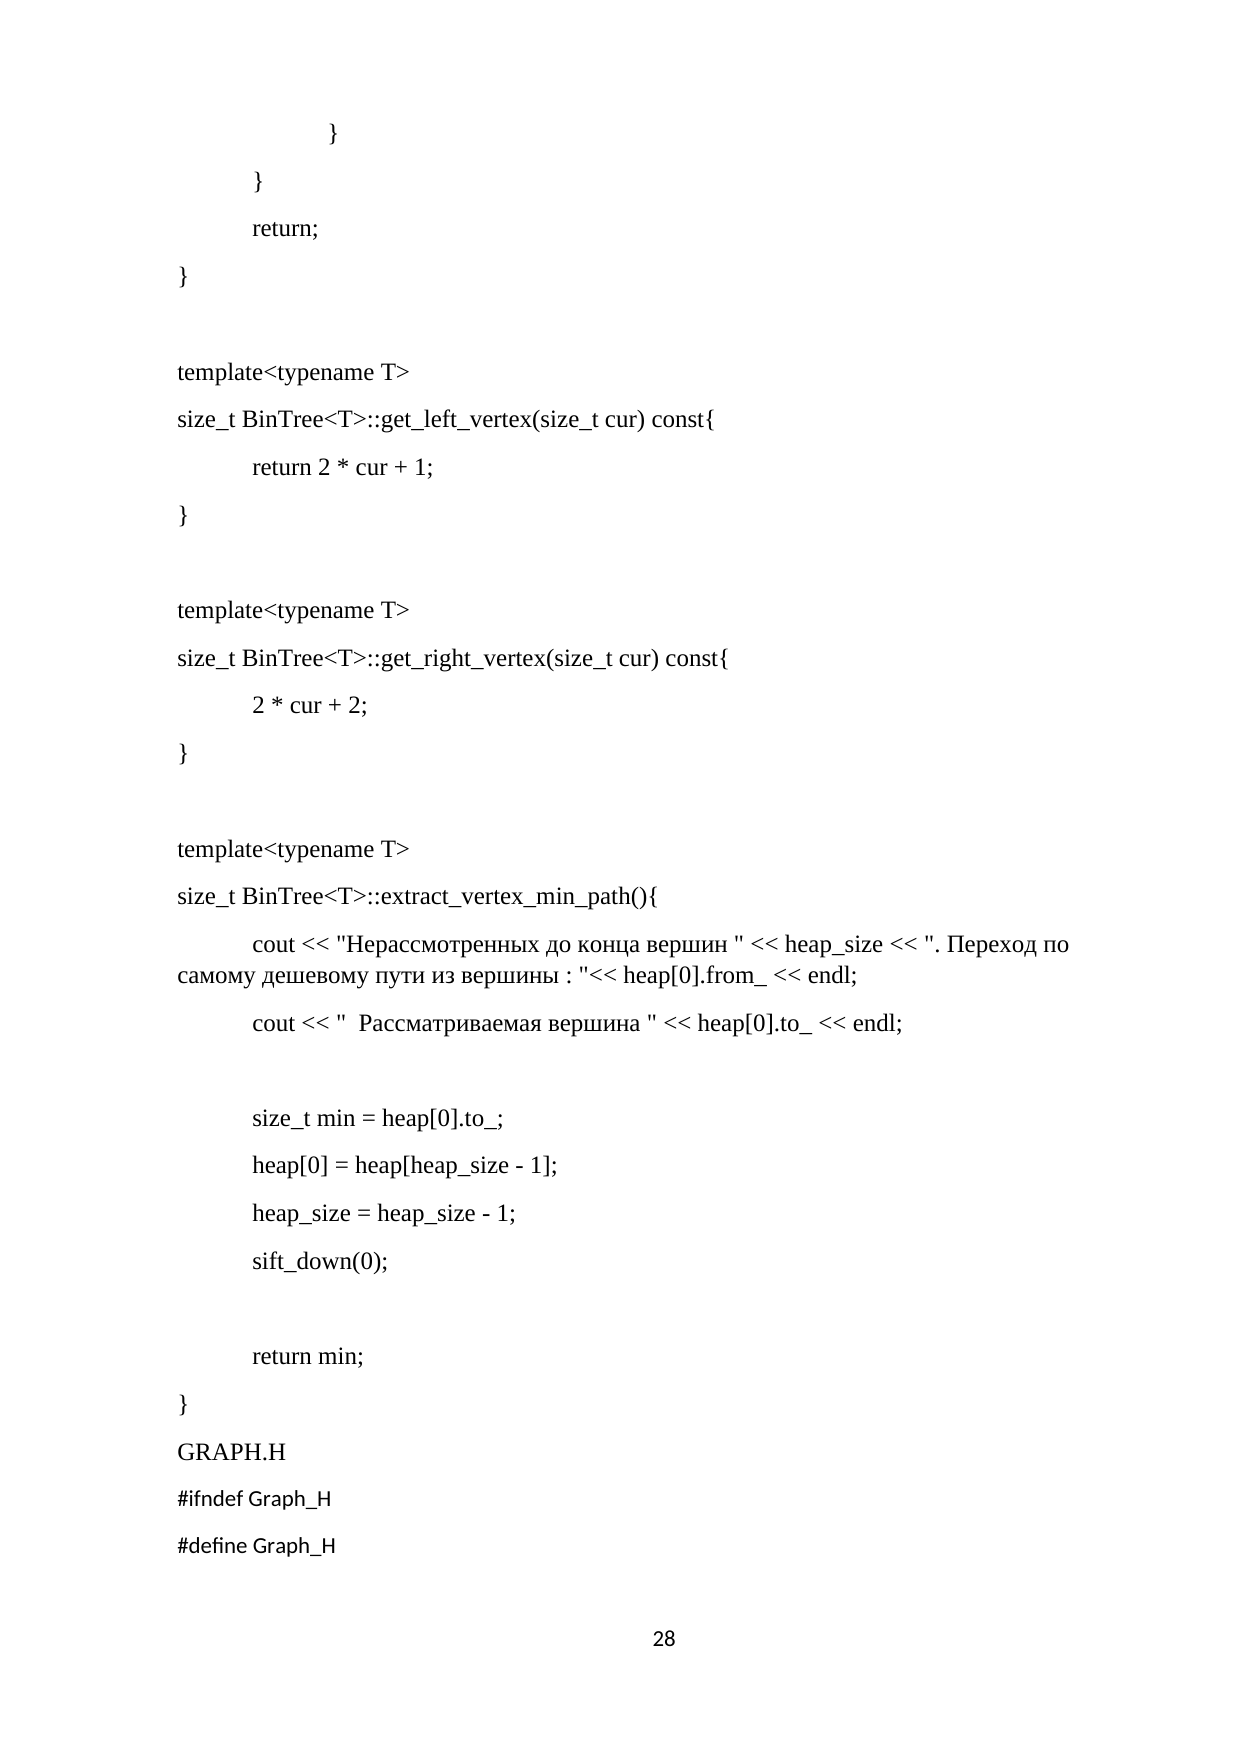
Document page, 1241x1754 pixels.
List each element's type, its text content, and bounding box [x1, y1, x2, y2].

text size_t BinTree<T>::get_left_vertex(size_t cur) const{ [177, 404, 1151, 433]
text heap_size = heap_size - 1; [177, 1198, 1151, 1227]
text #ifndef Graph_H [177, 1484, 1151, 1512]
text #define Graph_H [177, 1531, 1151, 1559]
text template<typename T> [177, 357, 1151, 385]
text } [177, 166, 1151, 194]
text } [177, 118, 1151, 147]
text return 2 * cur + 1; [177, 452, 1151, 481]
text cout << " Рассматриваемая вершина " << heap[0].to_ << endl; [177, 1008, 1151, 1037]
text sift_down(0); [177, 1246, 1151, 1274]
text 2 * cur + 2; [177, 691, 1151, 719]
text template<typename T> [177, 595, 1151, 624]
text return; [177, 213, 1151, 242]
text GRAPH.H [177, 1437, 1151, 1465]
text size_t BinTree<T>::extract_vertex_min_path(){ [177, 881, 1151, 910]
text cout << "Нерассмотренных до конца вершин " << heap_size << ". Переход по самому дешевому пути из вершины : "<< heap[0].from_ << endl; [177, 929, 1151, 989]
text size_t min = heap[0].to_; [177, 1103, 1151, 1131]
text size_t BinTree<T>::get_right_vertex(size_t cur) const{ [177, 643, 1151, 672]
text template<typename T> [177, 834, 1151, 862]
text } [177, 500, 1151, 528]
text return min; [177, 1341, 1151, 1370]
text } [177, 738, 1151, 767]
text } [177, 261, 1151, 290]
text } [177, 1389, 1151, 1418]
text heap[0] = heap[heap_size - 1]; [177, 1150, 1151, 1179]
